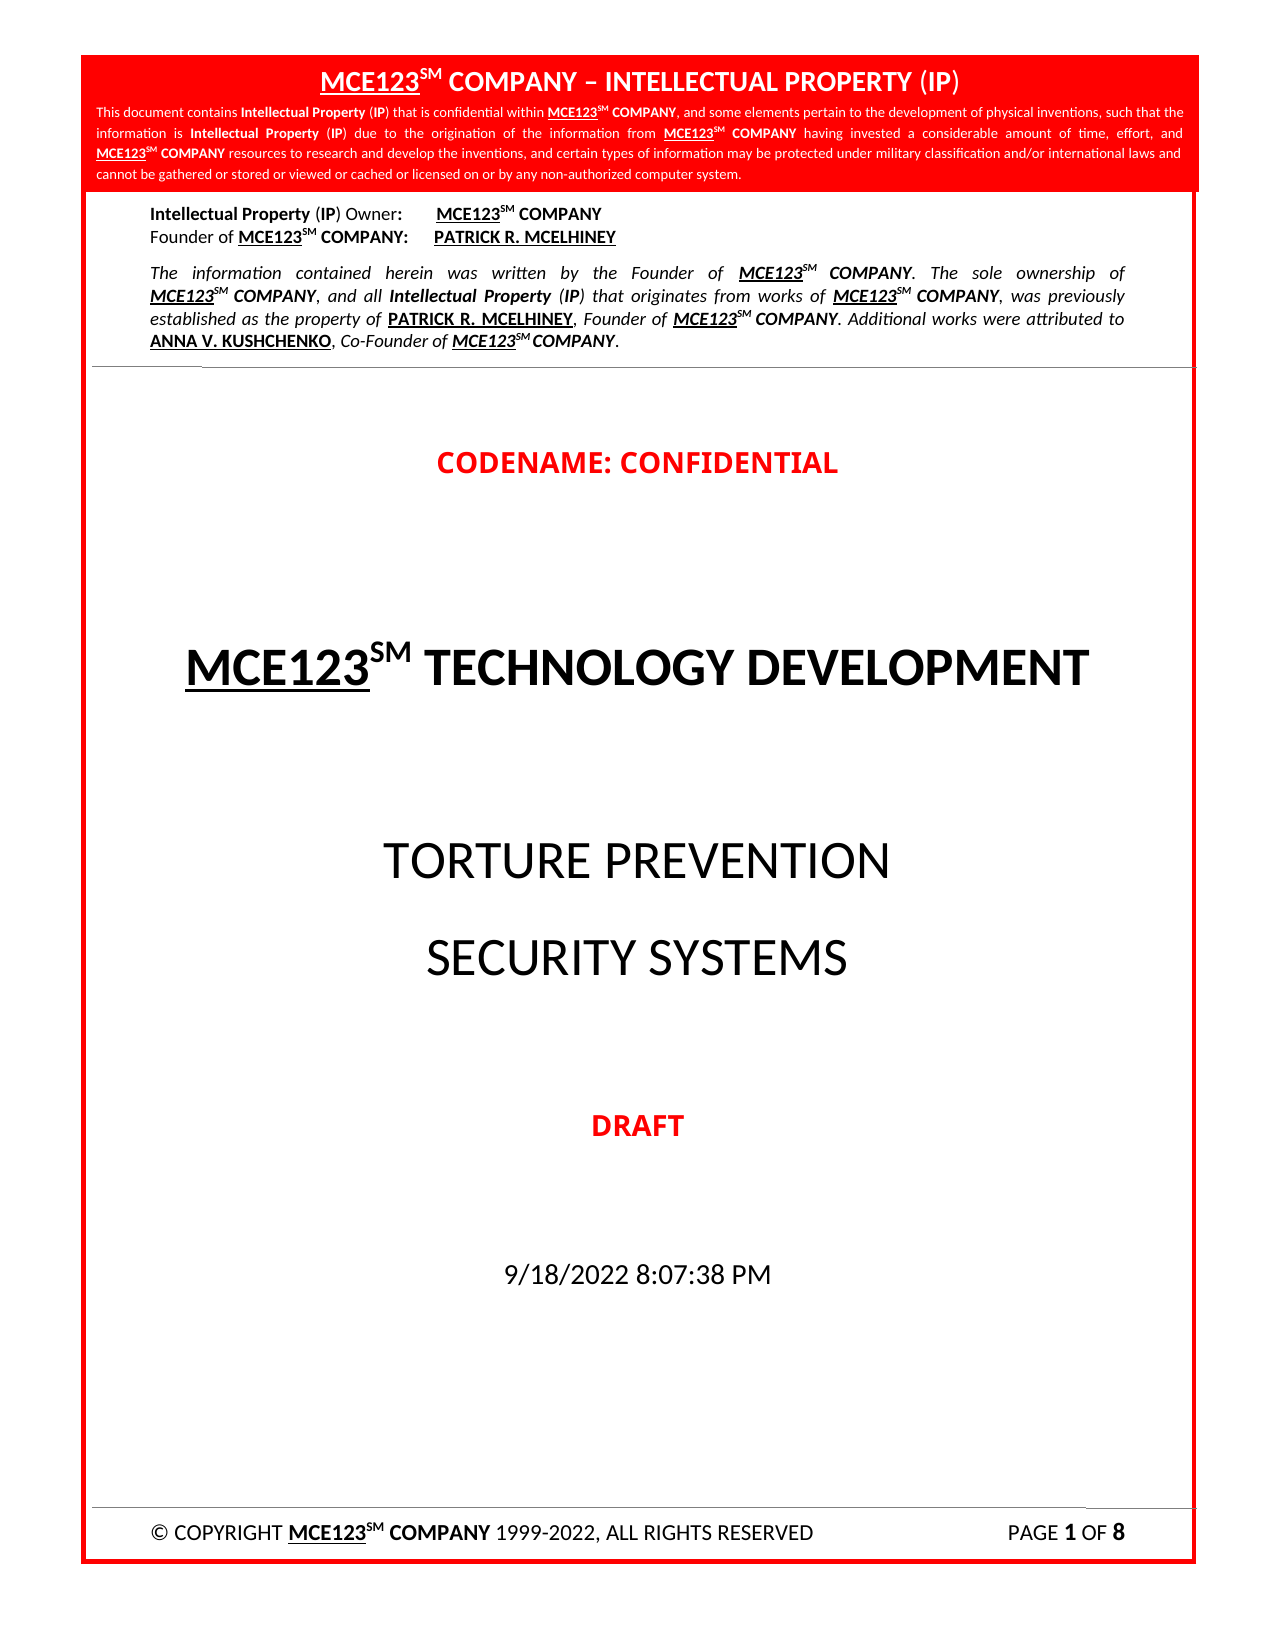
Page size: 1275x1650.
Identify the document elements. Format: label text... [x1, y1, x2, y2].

text CODENAME: CONFIDENTIAL [150, 442, 1125, 482]
text MCE123SM TECHNOLOGY DEVELOPMENT [150, 632, 1125, 698]
text TORTURE PREVENTION [150, 826, 1125, 892]
text SECURITY SYSTEMS [150, 923, 1125, 989]
text DRAFT [150, 1105, 1125, 1144]
text 9/18/2022 8:07:38 PM [150, 1256, 1125, 1292]
